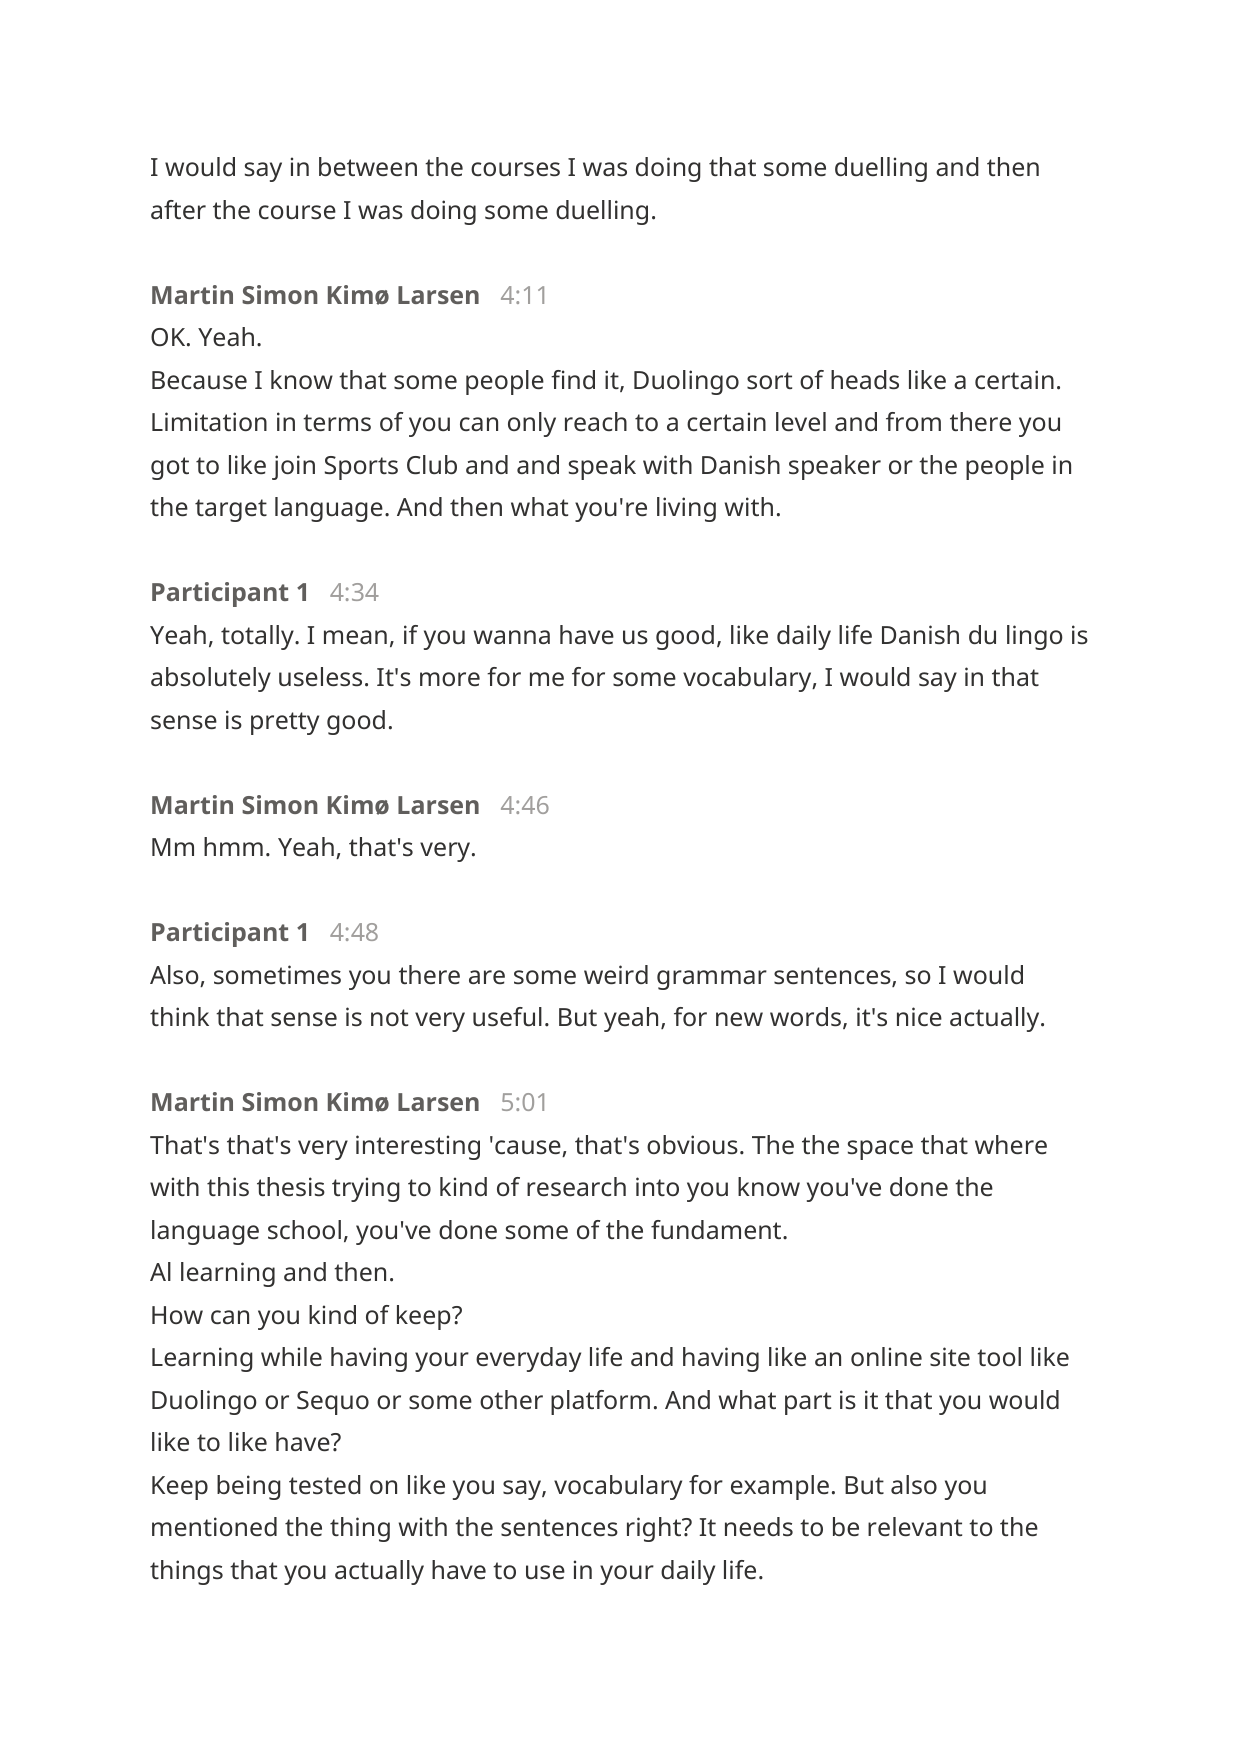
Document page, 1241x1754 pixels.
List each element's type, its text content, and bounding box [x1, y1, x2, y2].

text Participant 1 4:34 Yeah, totally. I mean, if you wanna have us good, like daily life Danish du lingo is absolutely useless. It's more for me for some vocabulary, I would say in that sense is pretty good. [150, 532, 1090, 737]
text Martin Simon Kimø Larsen 5:01 That's that's very interesting 'cause, that's obvious. The the space that where with this thesis trying to kind of research into you know you've done the language school, you've done some of the fundament. Al learning and then. How can you kind of keep? Learning while having your everyday life and having like an online site tool like Duolingo or Sequo or some other platform. And what part is it that you would like to like have? Keep being tested on like you say, vocabulary for example. But also you mentioned the thing with the sentences right? It needs to be relevant to the things that you actually have to use in your daily life. [150, 1042, 1090, 1587]
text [150, 150, 1090, 227]
text Participant 1 4:48 Also, sometimes you there are some weird grammar sentences, so I would think that sense is not very useful. But yeah, for new words, it's nice actually. [150, 872, 1090, 1034]
text Martin Simon Kimø Larsen 4:46 Mm hmm. Yeah, that's very. [150, 745, 1090, 864]
text Martin Simon Kimø Larsen 4:11 OK. Yeah. Because I know that some people find it, Duolingo sort of heads like a certain. Limitation in terms of you can only reach to a certain level and from there you got to like join Sports Club and and speak with Danish speaker or the people in the target language. And then what you're living with. [150, 235, 1090, 524]
